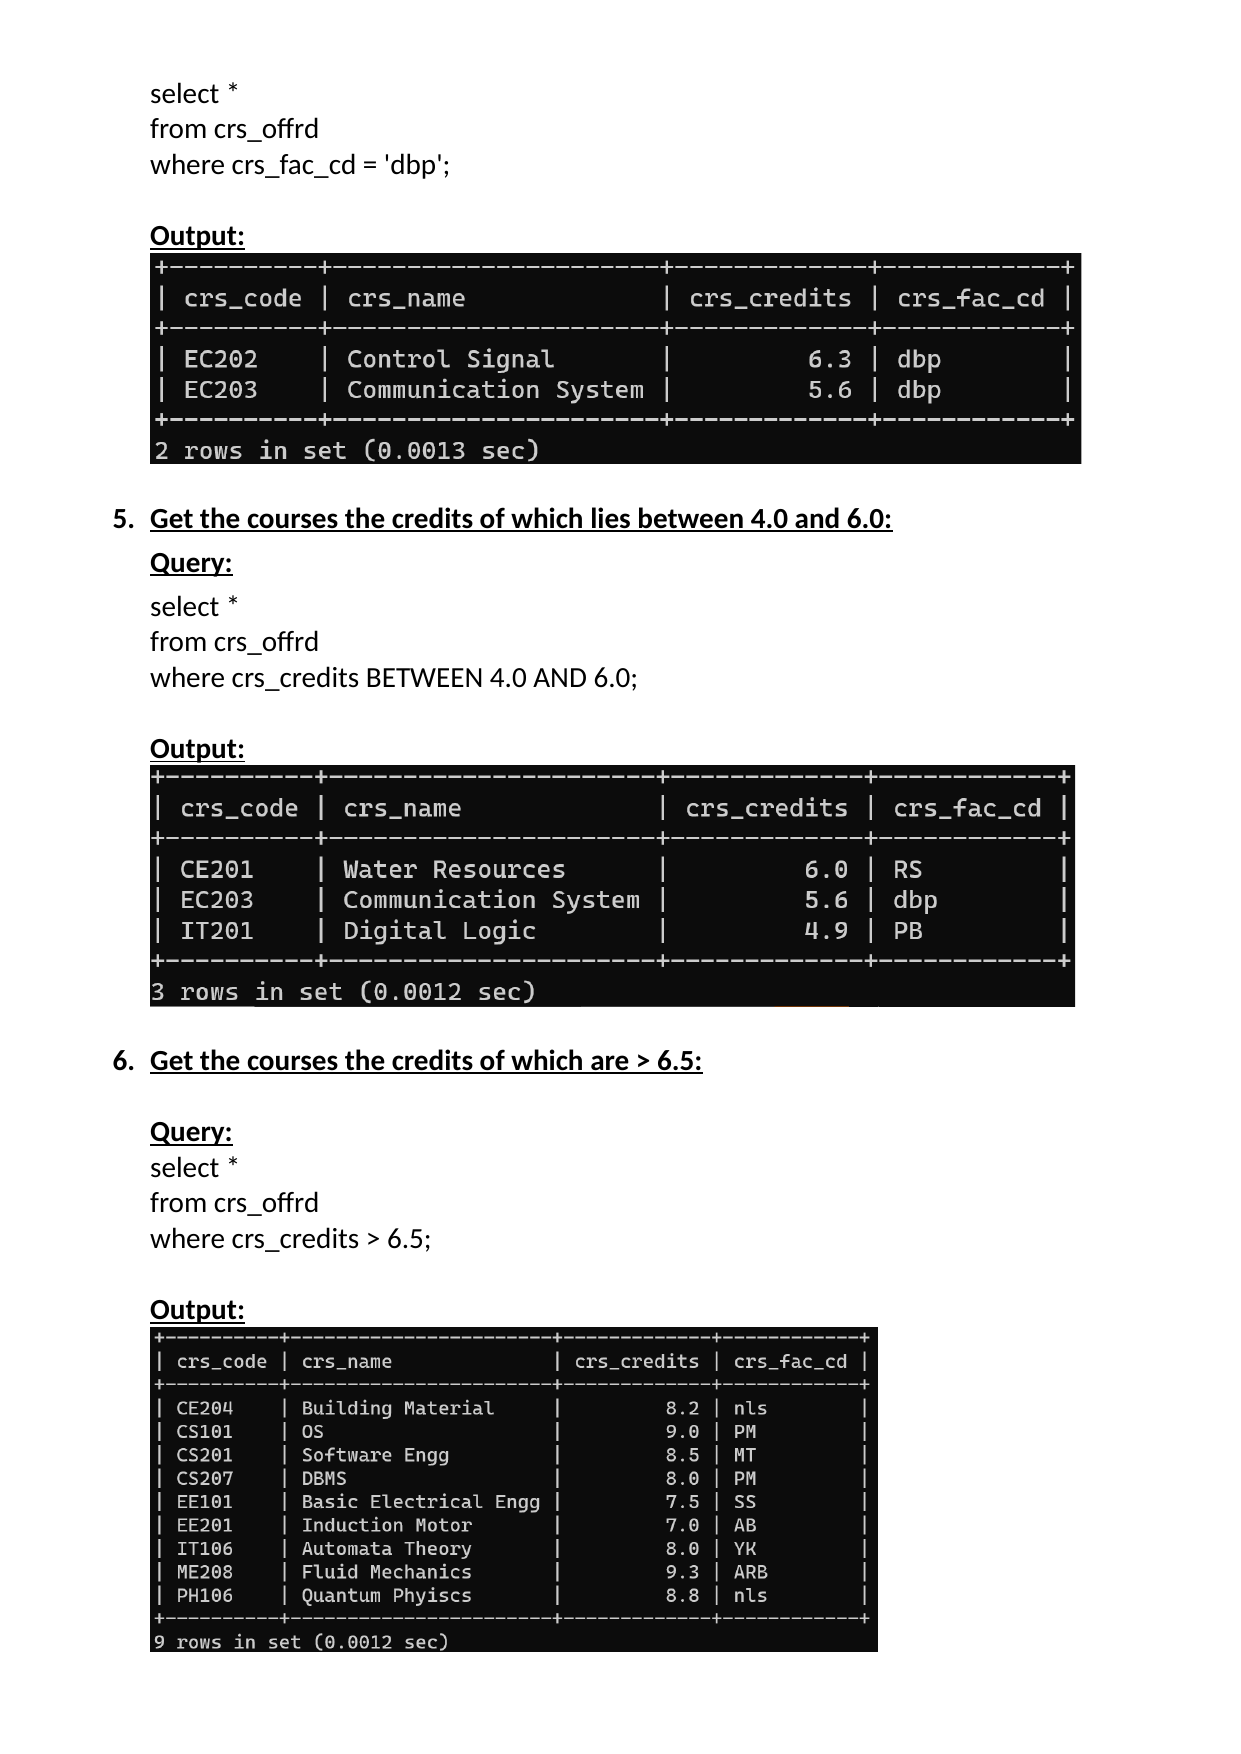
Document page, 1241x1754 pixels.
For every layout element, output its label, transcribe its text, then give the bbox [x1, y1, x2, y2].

list where crs_fac_cd = 'dbp'; [150, 146, 1165, 182]
list Output: [150, 217, 1165, 253]
text where crs_credits BETWEEN 4.0 AND 6.0; [150, 659, 1165, 694]
text where crs_credits > 6.5; [150, 1220, 1165, 1256]
list Get the courses the credits of which are > 6.5: [112, 1042, 1165, 1078]
text Output: [150, 730, 1165, 766]
text Query: [150, 1113, 1165, 1149]
picture [150, 765, 1075, 1007]
text Output: [150, 1291, 1165, 1327]
text select * [150, 1149, 1165, 1184]
text from crs_offrd [150, 623, 1165, 659]
picture [150, 1327, 878, 1652]
list from crs_offrd [150, 111, 1165, 146]
list select * [150, 75, 1165, 111]
text Query: [150, 544, 1165, 579]
picture [150, 253, 1082, 464]
text from crs_offrd [150, 1184, 1165, 1220]
list Get the courses the credits of which lies between 4.0 and 6.0: [112, 500, 1165, 535]
text select * [150, 588, 1165, 623]
